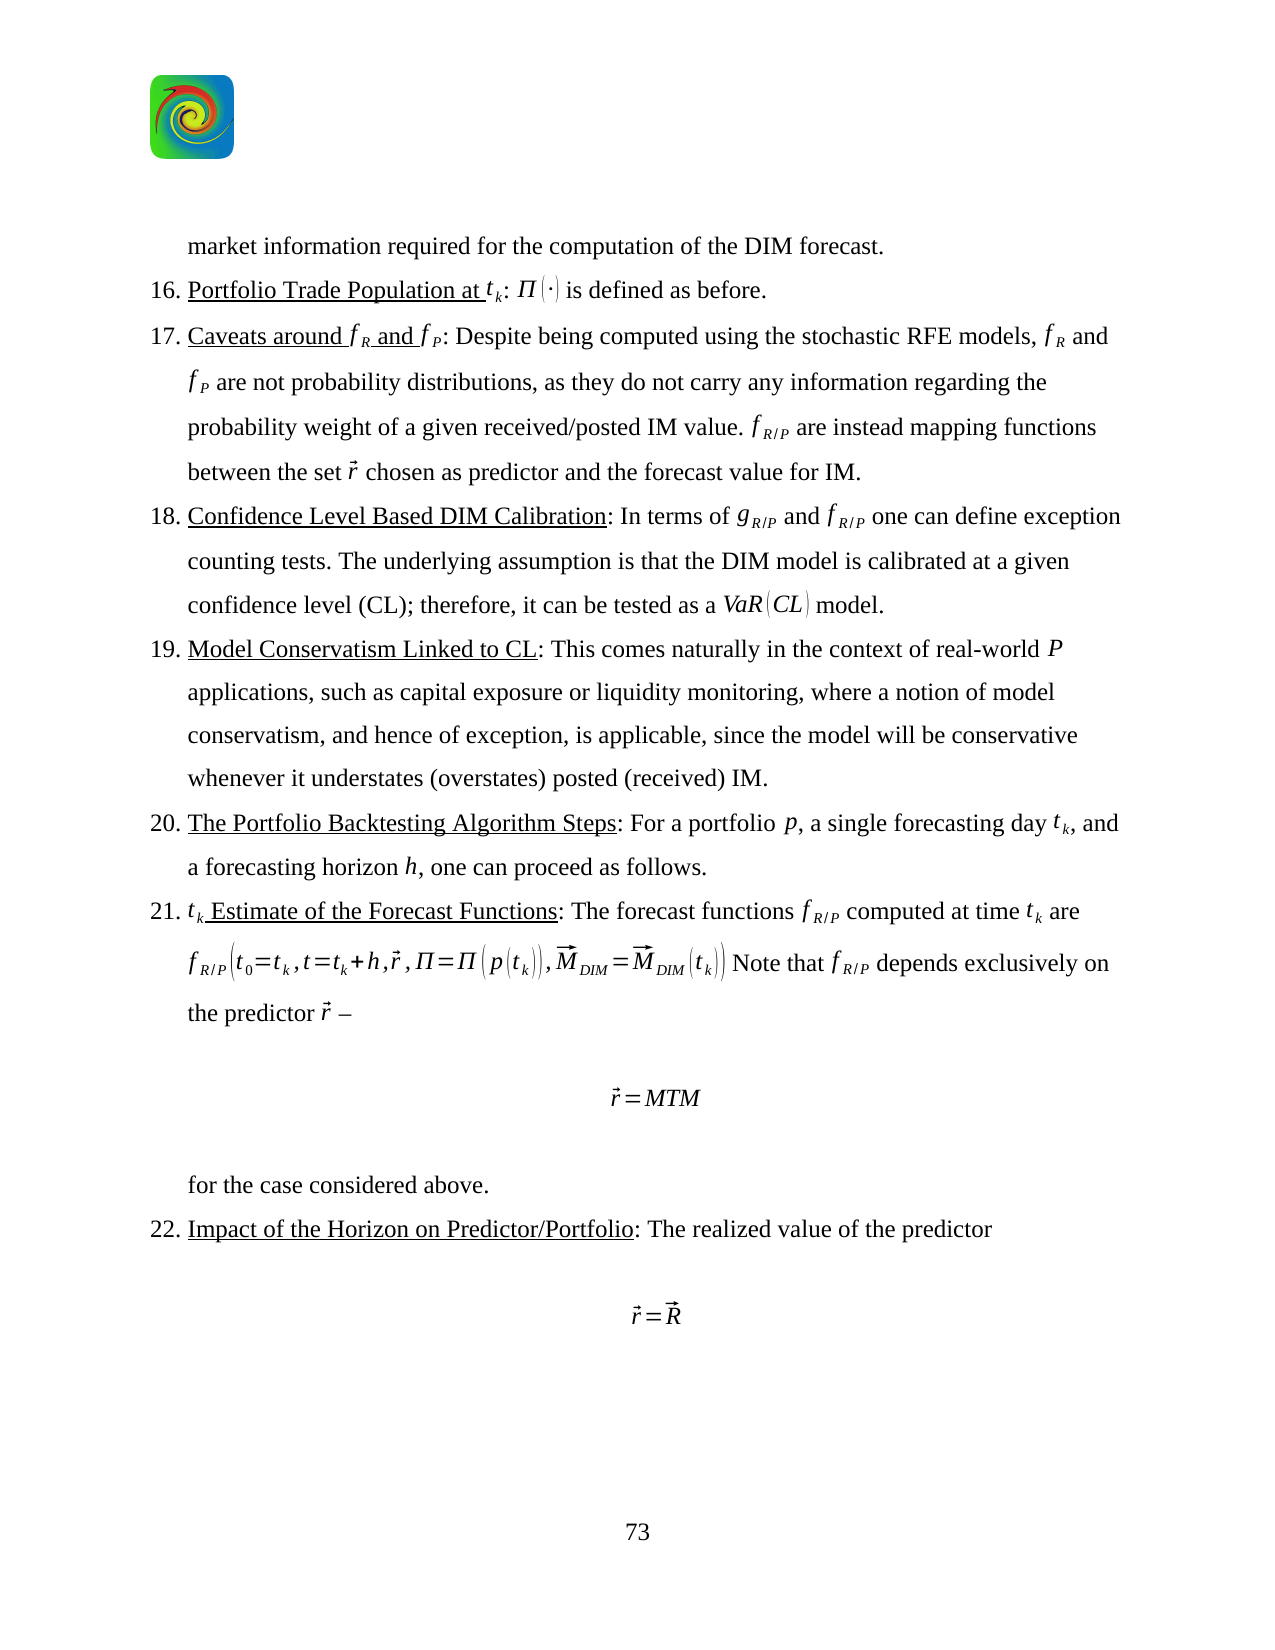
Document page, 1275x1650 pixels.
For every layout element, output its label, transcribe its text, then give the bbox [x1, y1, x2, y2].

list Impact of the Horizon on Predictor/Portfolio: The realized value of the predictor [150, 1214, 1125, 1242]
list Estimate of the Forecast Functions: The forecast functions computed at time are Note that depends exclusively on the predictor – [150, 895, 1125, 1027]
list Caveats around and : Despite being computed using the stochastic RFE models, and are not probability distributions, as they do not carry any information regarding the probability weight of a given received/posted IM value. are instead mapping functions between the set chosen as predictor and the forecast value for IM. [150, 320, 1125, 486]
picture [188, 75, 234, 159]
list for the case considered above. [187, 1171, 1125, 1199]
list market information required for the computation of the DIM forecast. [187, 231, 1125, 259]
list The Portfolio Backtesting Algorithm Steps: For a portfolio , a single forecasting day , and a forecasting horizon , one can proceed as follows. [150, 806, 1125, 881]
list Portfolio Trade Population at : is defined as before. [150, 274, 1125, 305]
list Confidence Level Based DIM Calibration: In terms of and one can define exception counting tests. The underlying assumption is that the DIM model is calibrated at a given confidence level (CL); therefore, it can be tested as a model. [150, 500, 1125, 619]
picture [150, 75, 223, 159]
list Model Conservatism Linked to CL: This comes naturally in the context of real-world applications, such as capital exposure or liquidity monitoring, where a notion of model conservatism, and hence of exception, is applicable, since the model will be conservative whenever it understates (overstates) posted (received) IM. [150, 634, 1125, 792]
